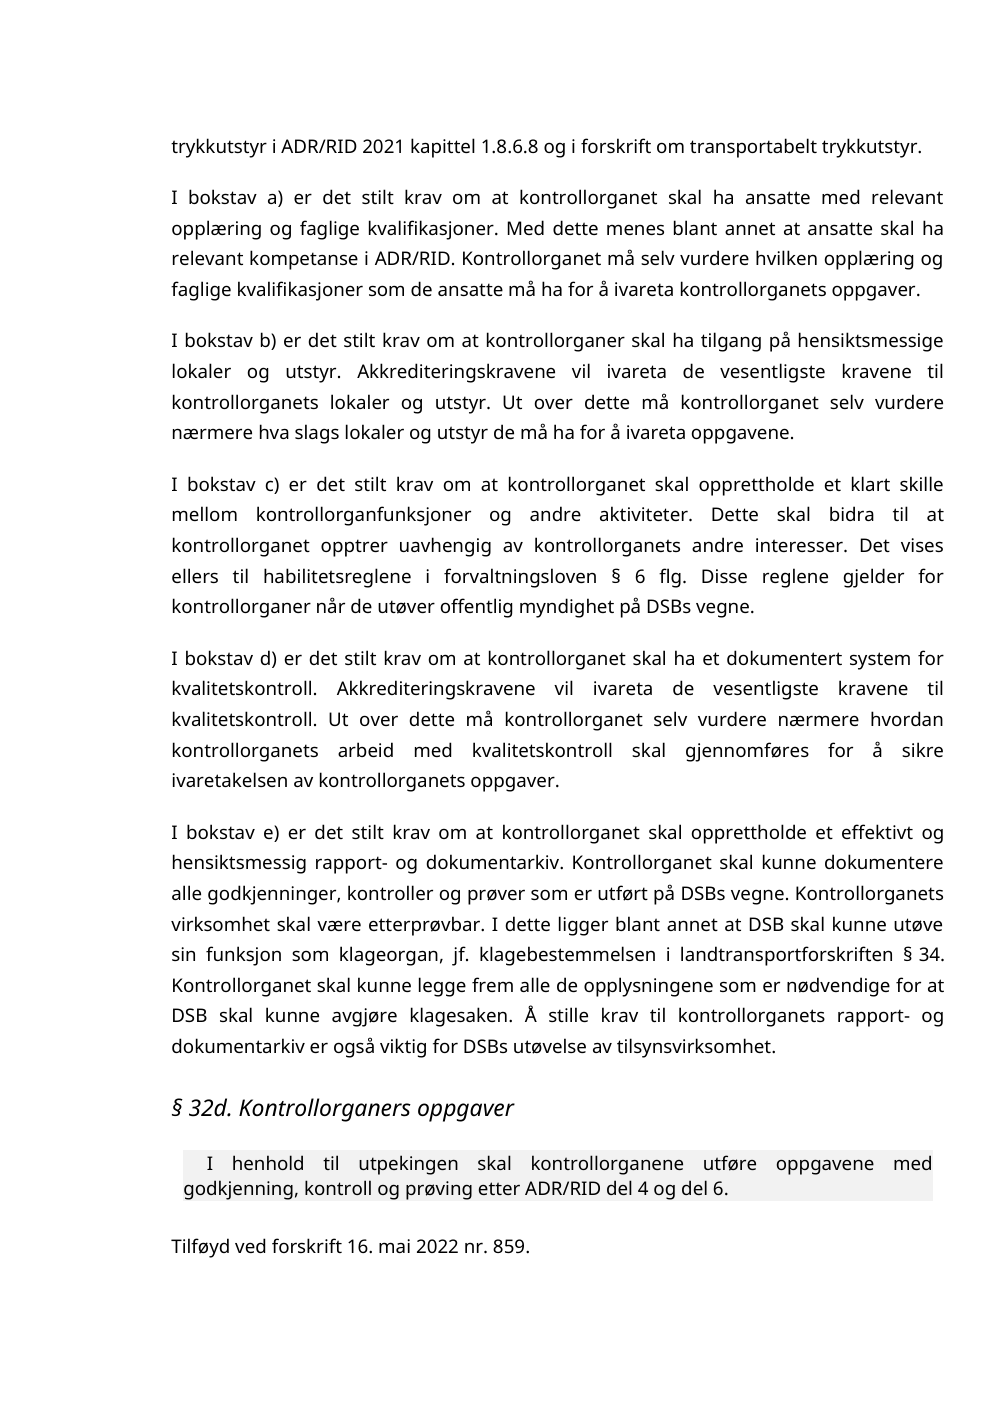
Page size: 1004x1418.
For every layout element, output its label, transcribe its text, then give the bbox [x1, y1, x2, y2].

text I bokstav e) er det stilt krav om at kontrollorganet skal opprettholde et effektivt og hensiktsmessig rapport- og dokumentarkiv. Kontrollorganet skal kunne dokumentere alle godkjenninger, kontroller og prøver som er utført på DSBs vegne. Kontrollorganets virksomhet skal være etterprøvbar. I dette ligger blant annet at DSB skal kunne utøve sin funksjon som klageorgan, jf. klagebestemmelsen i landtransportforskriften § 34. Kontrollorganet skal kunne legge frem alle de opplysningene som er nødvendige for at DSB skal kunne avgjøre klagesaken. Å stille krav til kontrollorganets rapport- og dokumentarkiv er også viktig for DSBs utøvelse av tilsynsvirksomhet. [171, 819, 945, 1059]
text I bokstav b) er det stilt krav om at kontrollorganer skal ha tilgang på hensiktsmessige lokaler og utstyr. Akkrediteringskravene vil ivareta de vesentligste kravene til kontrollorganets lokaler og utstyr. Ut over dette må kontrollorganet selv vurdere nærmere hva slags lokaler og utstyr de må ha for å ivareta oppgavene. [171, 328, 945, 445]
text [171, 133, 945, 158]
text I bokstav d) er det stilt krav om at kontrollorganet skal ha et dokumentert system for kvalitetskontroll. Akkrediteringskravene vil ivareta de vesentligste kravene til kvalitetskontroll. Ut over dette må kontrollorganet selv vurdere nærmere hvordan kontrollorganets arbeid med kvalitetskontroll skal gjennomføres for å sikre ivaretakelsen av kontrollorganets oppgaver. [171, 645, 945, 793]
text Tilføyd ved forskrift 16. mai 2022 nr. 859. [171, 1234, 945, 1259]
text I henhold til utpekingen skal kontrollorganene utføre oppgavene med godkjenning, kontroll og prøving etter ADR/RID del 4 og del 6. [183, 1150, 933, 1201]
text I bokstav a) er det stilt krav om at kontrollorganet skal ha ansatte med relevant opplæring og faglige kvalifikasjoner. Med dette menes blant annet at ansatte skal ha relevant kompetanse i ADR/RID. Kontrollorganet må selv vurdere hvilken opplæring og faglige kvalifikasjoner som de ansatte må ha for å ivareta kontrollorganets oppgaver. [171, 184, 945, 302]
text § 32d. Kontrollorganers oppgaver [171, 1091, 945, 1123]
text I bokstav c) er det stilt krav om at kontrollorganet skal opprettholde et klart skille mellom kontrollorganfunksjoner og andre aktiviteter. Dette skal bidra til at kontrollorganet opptrer uavhengig av kontrollorganets andre interesser. Det vises ellers til habilitetsreglene i forvaltningsloven § 6 flg. Disse reglene gjelder for kontrollorganer når de utøver offentlig myndighet på DSBs vegne. [171, 471, 945, 619]
